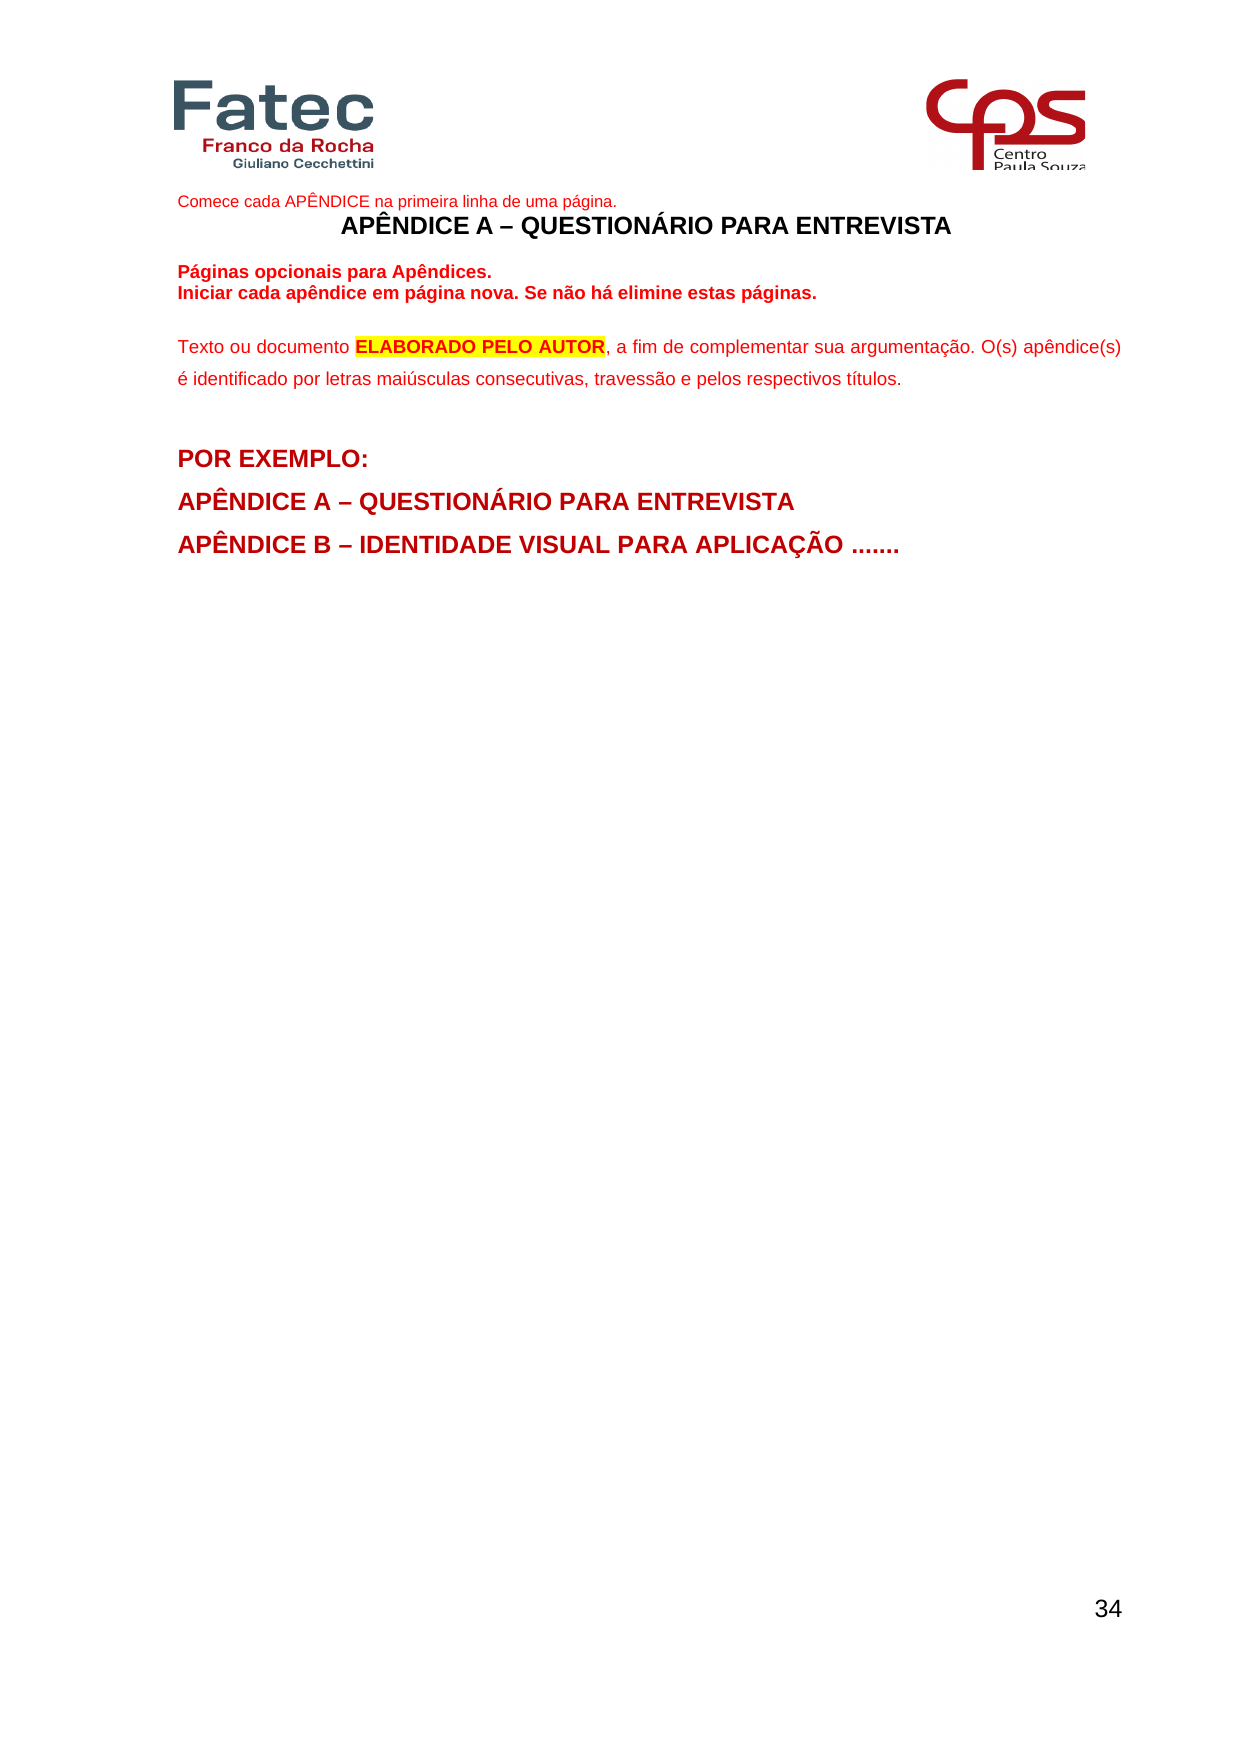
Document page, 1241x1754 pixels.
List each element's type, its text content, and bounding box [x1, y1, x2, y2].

text APÊNDICE A – QUESTIONÁRIO PARA ENTREVISTA [177, 487, 1122, 515]
picture [925, 78, 1085, 170]
text Páginas opcionais para Apêndices. [177, 260, 1122, 282]
text Texto ou documento ELABORADO PELO AUTOR, a fim de complementar sua argumentação. O(s) apêndice(s) é identificado por letras maiúsculas consecutivas, travessão e pelos respectivos títulos. [177, 336, 1122, 390]
picture [173, 79, 373, 171]
text APÊNDICE B – IDENTIDADE VISUAL PARA APLICAÇÃO ....... [177, 530, 1122, 558]
subtitle APÊNDICE A – QUESTIONÁRIO PARA ENTREVISTA [177, 211, 1122, 240]
text POR EXEMPLO: [177, 443, 1122, 472]
text Comece cada APÊNDICE na primeira linha de uma página. [177, 192, 1122, 211]
text Iniciar cada apêndice em página nova. Se não há elimine estas páginas. [177, 282, 1122, 303]
